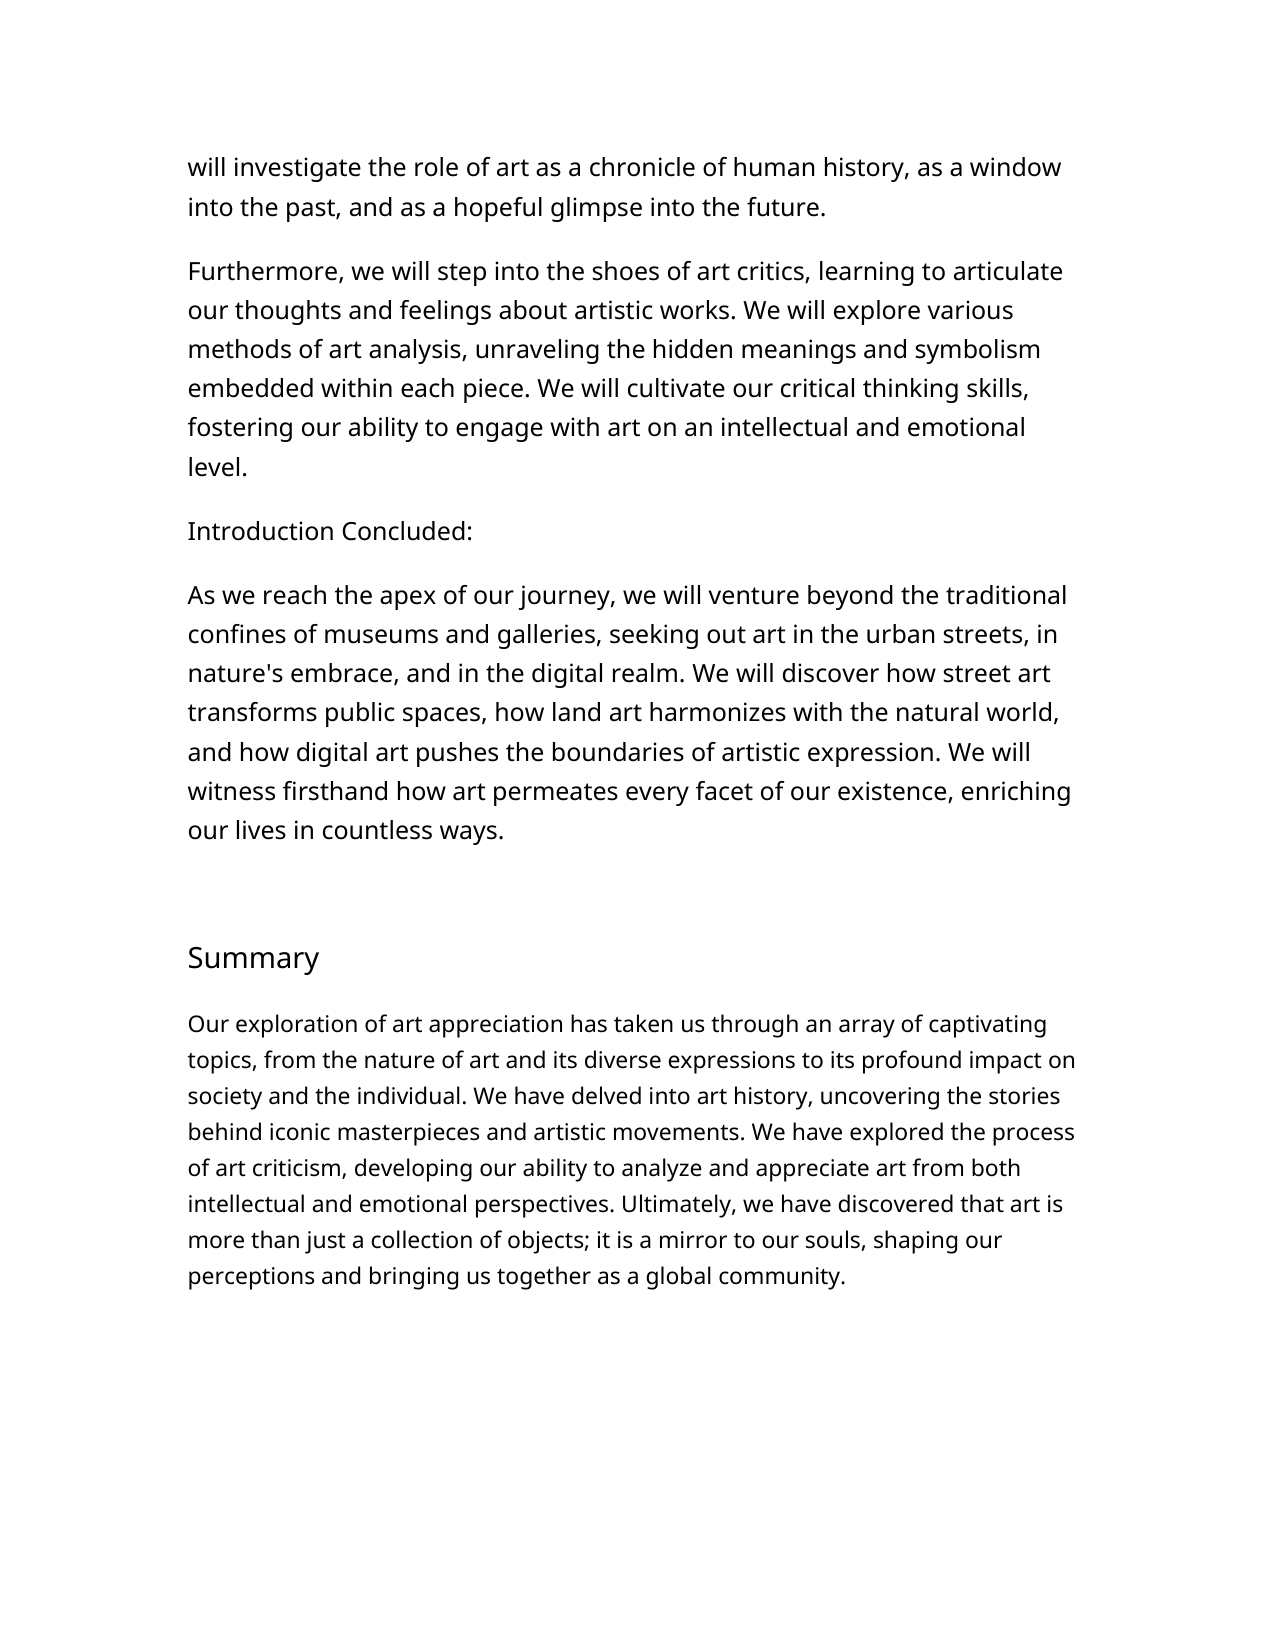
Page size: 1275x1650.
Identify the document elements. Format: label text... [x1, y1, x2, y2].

text Summary [187, 938, 1087, 977]
text Furthermore, we will step into the shoes of art critics, learning to articulate our thoughts and feelings about artistic works. We will explore various methods of art analysis, unraveling the hidden meanings and symbolism embedded within each piece. We will cultivate our critical thinking skills, fostering our ability to engage with art on an intellectual and emotional level. [187, 253, 1087, 483]
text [187, 150, 1087, 223]
text Introduction Concluded: [187, 513, 1087, 547]
text Our exploration of art appreciation has taken us through an array of captivating topics, from the nature of art and its diverse expressions to its profound impact on society and the individual. We have delved into art history, uncovering the stories behind iconic masterpieces and artistic movements. We have explored the process of art criticism, developing our ability to analyze and appreciate art from both intellectual and emotional perspectives. Ultimately, we have discovered that art is more than just a collection of objects; it is a mirror to our souls, shaping our perceptions and bringing us together as a global community. [187, 1008, 1087, 1291]
text As we reach the apex of our journey, we will venture beyond the traditional confines of museums and galleries, seeking out art in the urban streets, in nature's embrace, and in the digital realm. We will discover how street art transforms public spaces, how land art harmonizes with the natural world, and how digital art pushes the boundaries of artistic expression. We will witness firsthand how art permeates every facet of our existence, enriching our lives in countless ways. [187, 577, 1087, 847]
